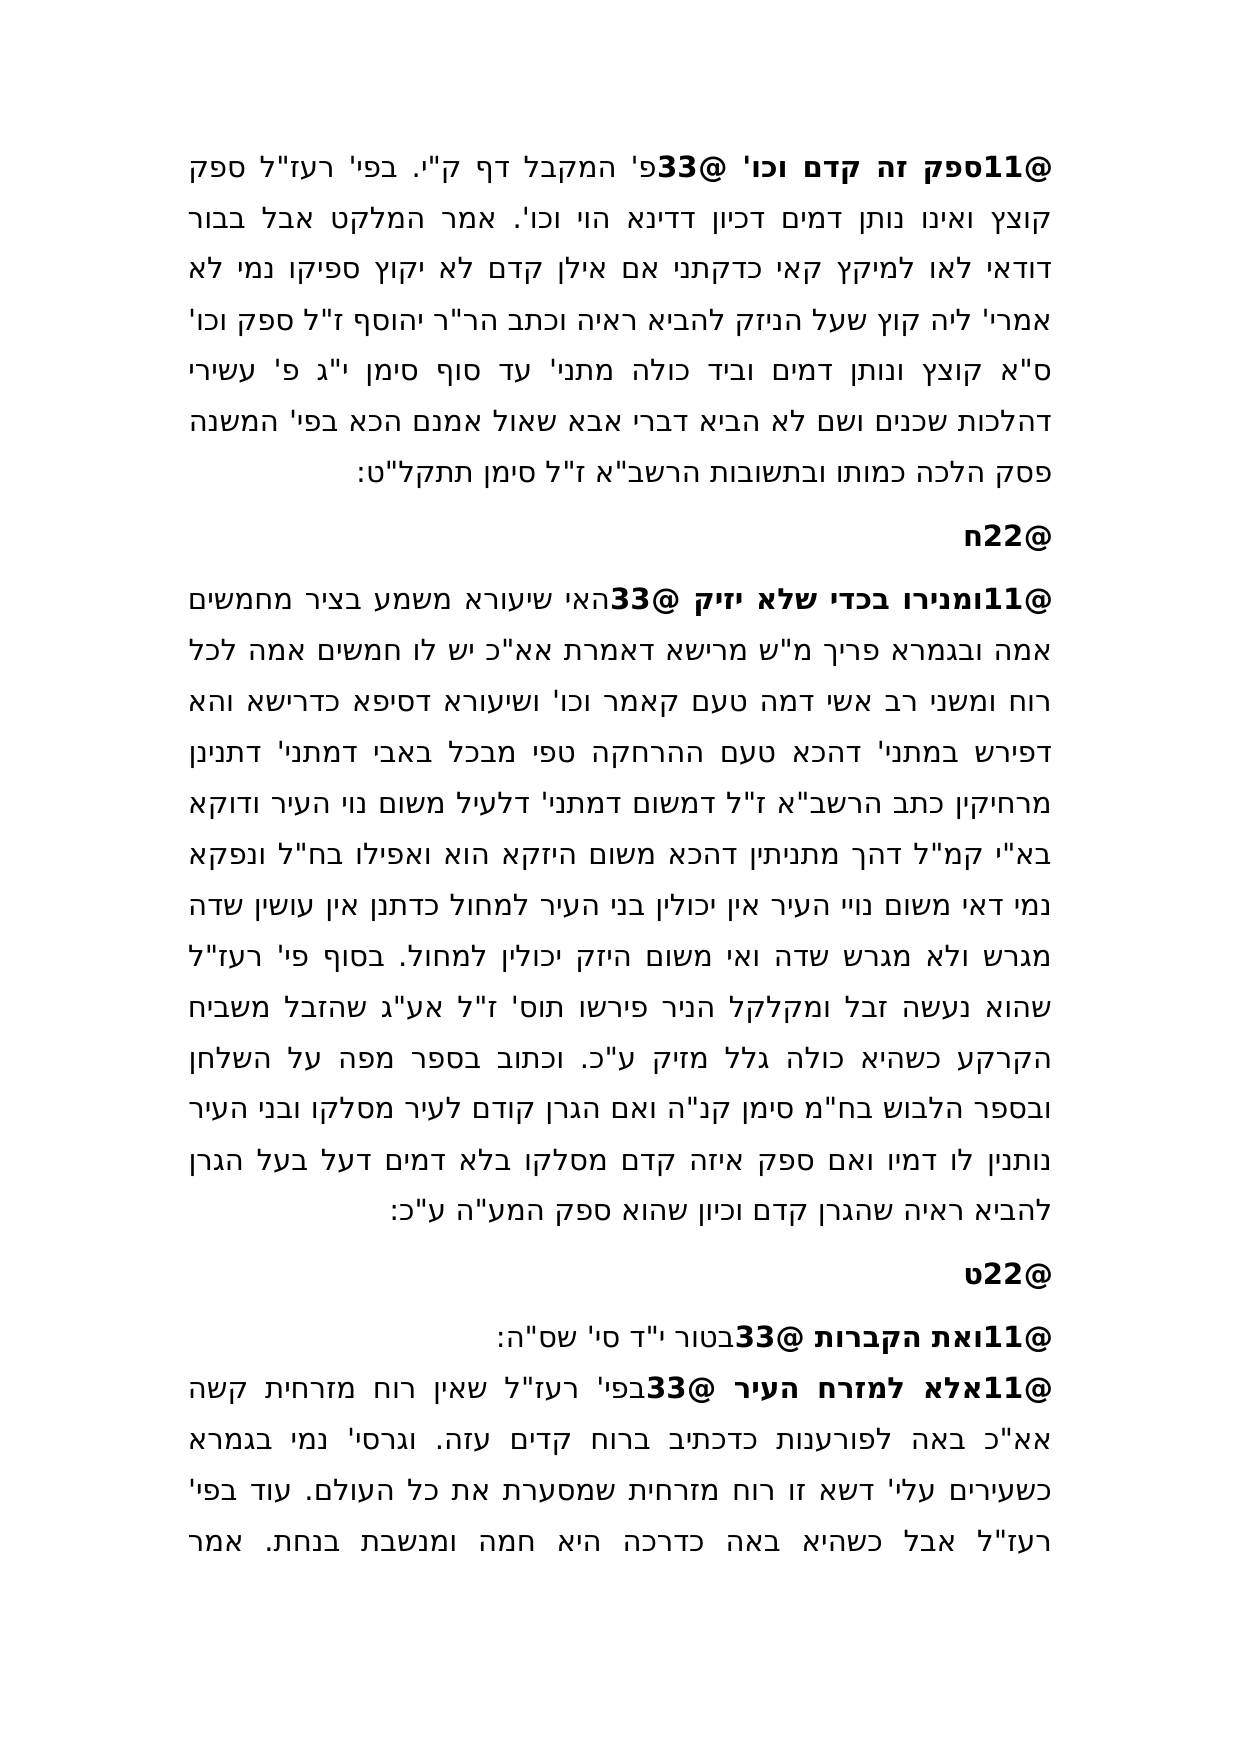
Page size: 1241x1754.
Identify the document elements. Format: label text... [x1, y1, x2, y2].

text @11ספק זה קדם וכו' @33פ' המקבל דף ק"י. בפי' רעז"ל ספק קוצץ ואינו נותן דמים דכיון דדינא הוי וכו'. אמר המלקט אבל בבור דודאי לאו למיקץ קאי כדקתני אם אילן קדם לא יקוץ ספיקו נמי לא אמרי' ליה קוץ שעל הניזק להביא ראיה וכתב הר"ר יהוסף ז"ל ספק וכו' ס"א קוצץ ונותן דמים וביד כולה מתני' עד סוף סימן י"ג פ' עשירי דהלכות שכנים ושם לא הביא דברי אבא שאול אמנם הכא בפי' המשנה פסק הלכה כמותו ובתשובות הרשב"א ז"ל סימן תתקל"ט: [187, 150, 1053, 489]
subtitle @22ט [187, 1257, 1053, 1291]
text @11ומנירו בכדי שלא יזיק @33האי שיעורא משמע בציר מחמשים אמה ובגמרא פריך מ"ש מרישא דאמרת אא"כ יש לו חמשים אמה לכל רוח ומשני רב אשי דמה טעם קאמר וכו' ושיעורא דסיפא כדרישא והא דפירש במתני' דהכא טעם ההרחקה טפי מבכל באבי דמתני' דתנינן מרחיקין כתב הרשב"א ז"ל דמשום דמתני' דלעיל משום נוי העיר ודוקא בא"י קמ"ל דהך מתניתין דהכא משום היזקא הוא ואפילו בח"ל ונפקא נמי דאי משום נויי העיר אין יכולין בני העיר למחול כדתנן אין עושין שדה מגרש ולא מגרש שדה ואי משום היזק יכולין למחול. בסוף פי' רעז"ל שהוא נעשה זבל ומקלקל הניר פירשו תוס' ז"ל אע"ג שהזבל משביח הקרקע כשהיא כולה גלל מזיק ע"כ. וכתוב בספר מפה על השלחן ובספר הלבוש בח"מ סימן קנ"ה ואם הגרן קודם לעיר מסלקו ובני העיר נותנין לו דמיו ואם ספק איזה קדם מסלקו בלא דמים דעל בעל הגרן להביא ראיה שהגרן קדם וכיון שהוא ספק המע"ה ע"כ: [187, 582, 1053, 1228]
subtitle @22ח [187, 519, 1053, 553]
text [187, 1372, 1053, 1558]
text @11ואת הקברות @33בטור י"ד סי' שס"ה: [187, 1321, 1053, 1354]
